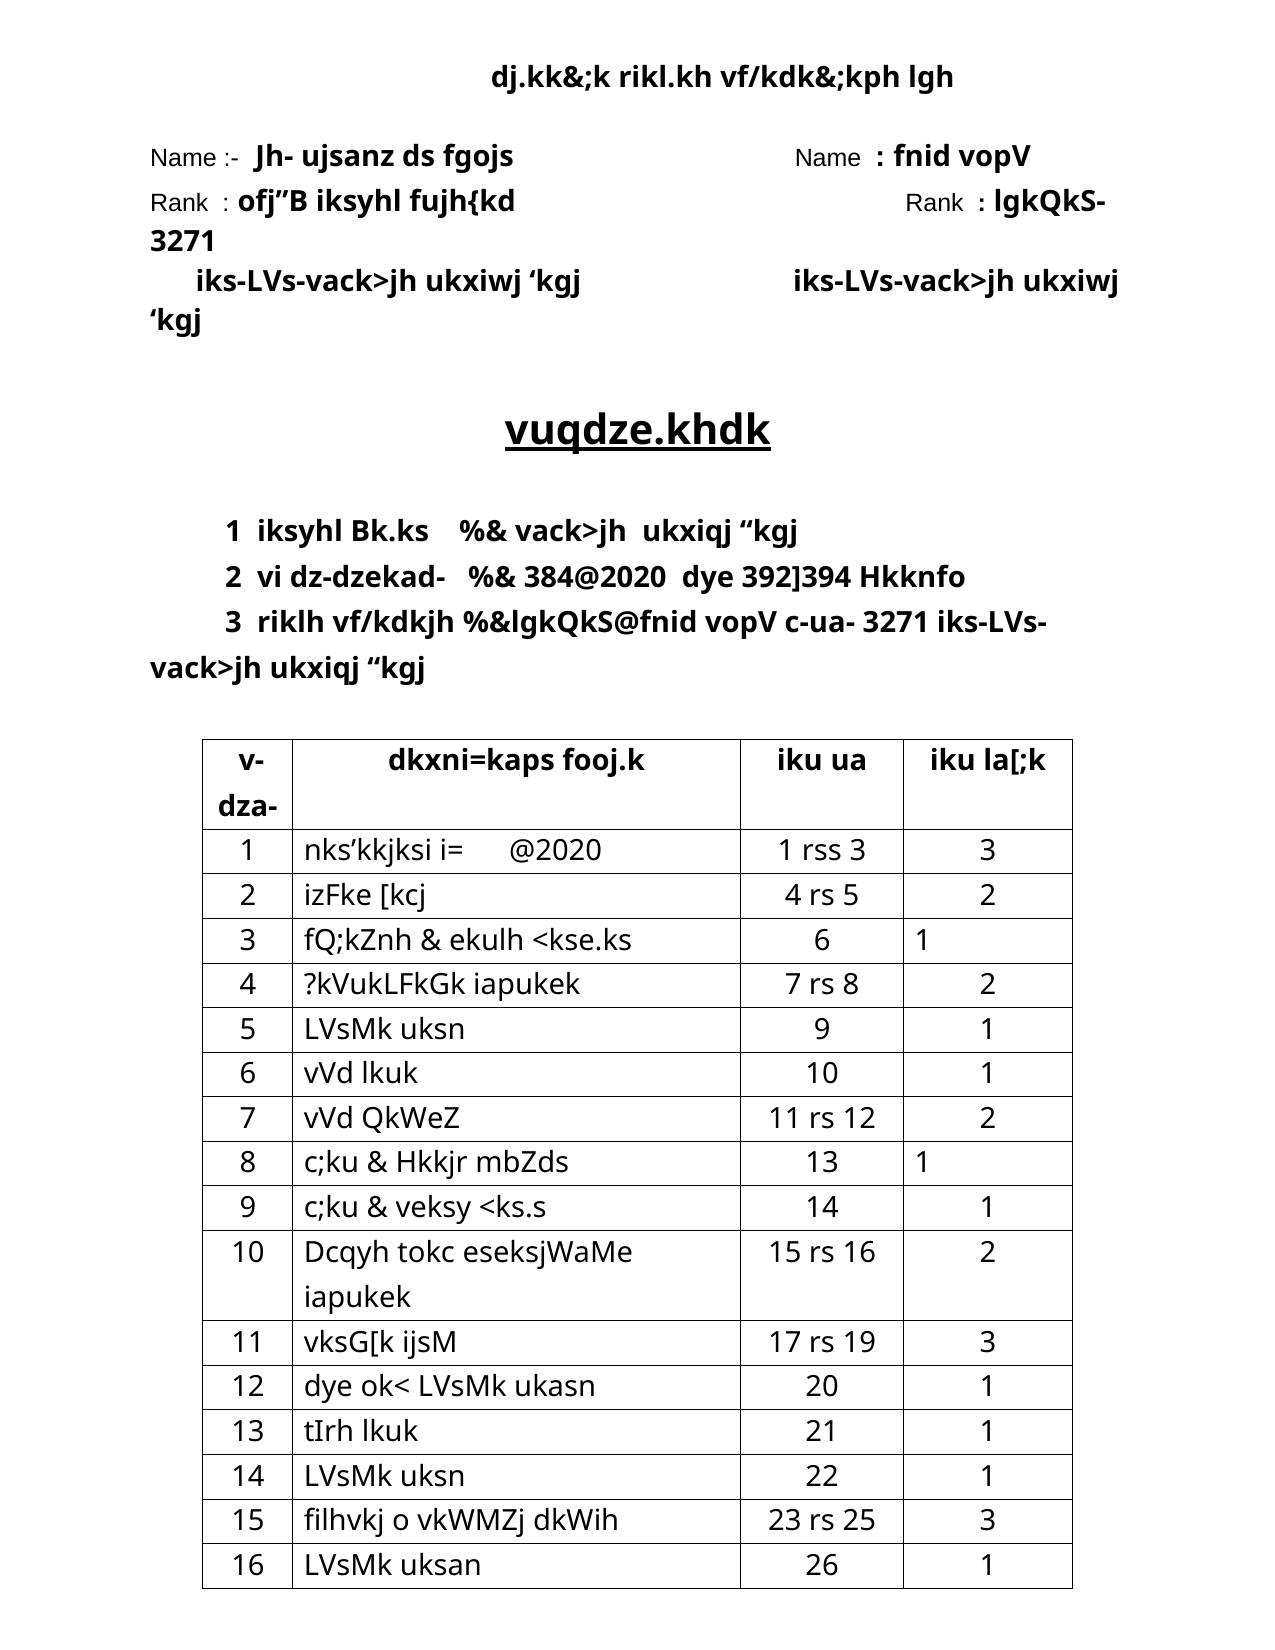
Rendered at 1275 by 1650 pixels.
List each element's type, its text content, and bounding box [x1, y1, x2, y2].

text 2 vi dz-dzekad- %& 384@2020 dye 392]394 Hkknfo [150, 556, 1125, 596]
table_cell 5 [203, 1008, 292, 1052]
table_cell izFke [kcj [293, 874, 740, 918]
table_cell 7 [203, 1097, 292, 1141]
table_cell 3 [904, 1321, 1072, 1365]
table_cell 2 [203, 874, 292, 918]
text Name :- Jh- ujsanz ds fgojs Name : fnid vopV [150, 135, 1185, 174]
table_cell 15 rs 16 [741, 1231, 903, 1320]
table_cell dye ok< LVsMk ukasn [293, 1366, 740, 1409]
table_cell Dcqyh tokc eseksjWaMe iapukek [293, 1231, 740, 1320]
table_cell ?kVukLFkGk iapukek [293, 964, 740, 1007]
table_cell 26 [741, 1544, 903, 1588]
text vuqdze.khdk [150, 399, 1125, 456]
table_cell c;ku & veksy <ks.s [293, 1186, 740, 1230]
table_cell LVsMk uksn [293, 1008, 740, 1052]
table_cell filhvkj o vkWMZj dkWih [293, 1500, 740, 1543]
table_cell 2 [904, 1231, 1072, 1320]
table_cell vksG[k ijsM [293, 1321, 740, 1365]
table_cell 1 [904, 1186, 1072, 1230]
table_cell nks’kkjksi i= @2020 [293, 830, 740, 873]
table_cell 3 [904, 1500, 1072, 1543]
table_cell 1 [904, 1410, 1072, 1454]
table_cell fQ;kZnh & ekulh <kse.ks [293, 919, 740, 962]
table_header iku la[;k [904, 740, 1072, 829]
text iks-LVs-vack>jh ukxiwj ‘kgj iks-LVs-vack>jh ukxiwj ‘kgj [150, 260, 1125, 339]
table_cell 3 [904, 830, 1072, 873]
table_cell 13 [203, 1410, 292, 1454]
table_cell 14 [203, 1455, 292, 1498]
table_cell 1 rss 3 [741, 830, 903, 873]
table_cell vVd lkuk [293, 1053, 740, 1096]
text 1 iksyhl Bk.ks %& vack>jh ukxiqj “kgj [150, 510, 1125, 550]
table_cell 1 [904, 1544, 1072, 1588]
table_cell tIrh lkuk [293, 1410, 740, 1454]
table_cell 4 [203, 964, 292, 1007]
table_cell 1 [904, 1366, 1072, 1409]
table_cell 14 [741, 1186, 903, 1230]
table_cell 9 [741, 1008, 903, 1052]
table_cell 12 [203, 1366, 292, 1409]
table_header v-dza- [203, 740, 292, 829]
text dj.kk&;k rikl.kh vf/kdk&;kph lgh [150, 56, 1185, 96]
table_cell 20 [741, 1366, 903, 1409]
table_cell LVsMk uksn [293, 1455, 740, 1498]
table_cell 10 [203, 1231, 292, 1320]
table_cell 10 [741, 1053, 903, 1096]
table_cell 8 [203, 1142, 292, 1185]
table_cell 22 [741, 1455, 903, 1498]
table_cell 6 [203, 1053, 292, 1096]
table_cell 9 [203, 1186, 292, 1230]
table_cell 2 [904, 1097, 1072, 1141]
table_cell 21 [741, 1410, 903, 1454]
table_header iku ua [741, 740, 903, 829]
table_cell 23 rs 25 [741, 1500, 903, 1543]
table_cell 1 [904, 1142, 1072, 1185]
table_cell 4 rs 5 [741, 874, 903, 918]
table_cell 6 [741, 919, 903, 962]
table_cell 15 [203, 1500, 292, 1543]
table_cell 2 [904, 874, 1072, 918]
table_cell 3 [203, 919, 292, 962]
table_cell vVd QkWeZ [293, 1097, 740, 1141]
table_cell 1 [904, 1455, 1072, 1498]
table_cell 1 [904, 1053, 1072, 1096]
text 3 riklh vf/kdkjh %&lgkQkS@fnid vopV c-ua- 3271 iks-LVs-vack>jh ukxiqj “kgj [150, 602, 1125, 687]
table_cell 11 [203, 1321, 292, 1365]
table_cell 2 [904, 964, 1072, 1007]
table_cell 17 rs 19 [741, 1321, 903, 1365]
table_cell 11 rs 12 [741, 1097, 903, 1141]
table_cell 1 [203, 830, 292, 873]
table_cell c;ku & Hkkjr mbZds [293, 1142, 740, 1185]
table_cell 1 [904, 919, 1072, 962]
table_cell 13 [741, 1142, 903, 1185]
table_cell 7 rs 8 [741, 964, 903, 1007]
text Rank : ofj”B iksyhl fujh{kd Rank : lgkQkS- 3271 [150, 181, 1125, 260]
table_cell LVsMk uksan [293, 1544, 740, 1588]
table_header dkxni=kaps fooj.k [293, 740, 740, 829]
table_cell 16 [203, 1544, 292, 1588]
table_cell 1 [904, 1008, 1072, 1052]
